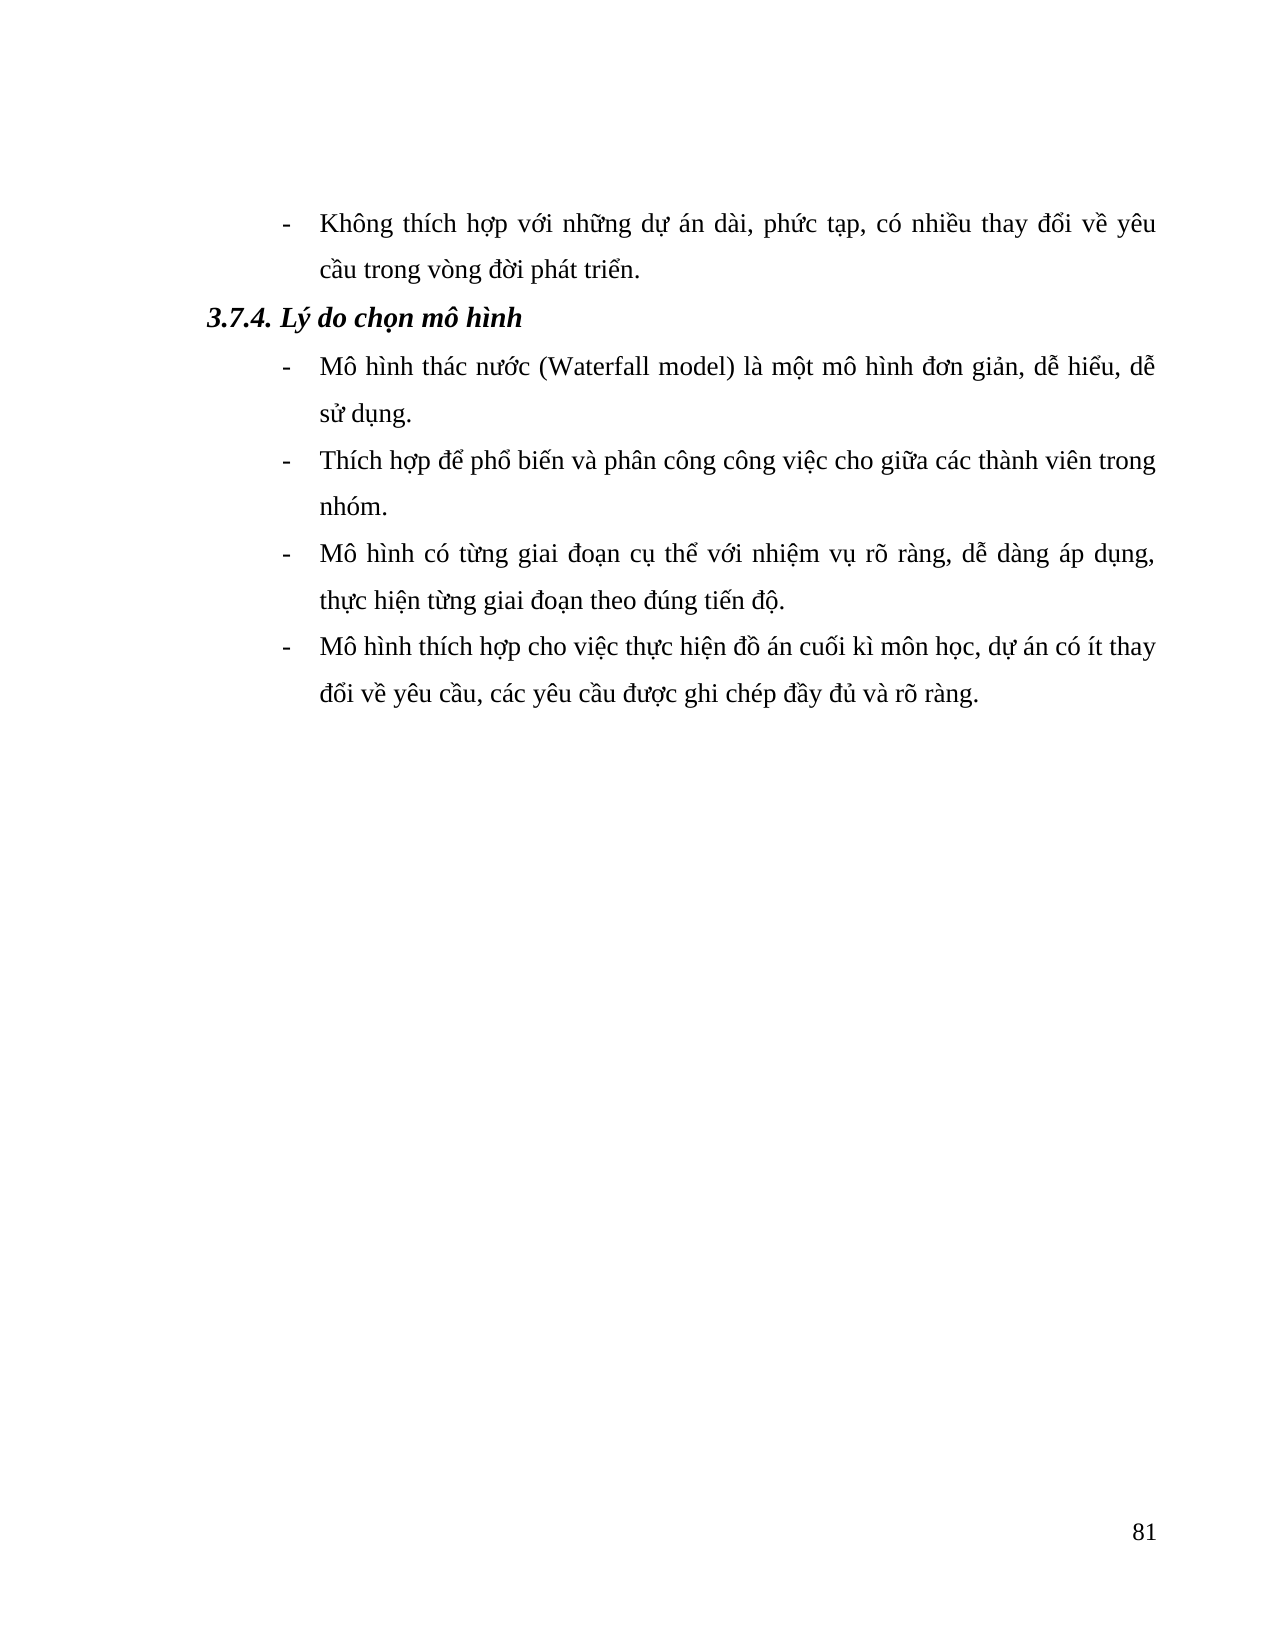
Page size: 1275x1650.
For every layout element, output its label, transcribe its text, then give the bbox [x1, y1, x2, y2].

list Thích hợp để phổ biến và phân công công việc cho giữa các thành viên trong nhóm. [282, 444, 1157, 522]
list Mô hình thích hợp cho việc thực hiện đồ án cuối kì môn học, dự án có ít thay đổi về yêu cầu, các yêu cầu được ghi chép đầy đủ và rõ ràng. [282, 630, 1157, 708]
list Mô hình có từng giai đoạn cụ thể với nhiệm vụ rõ ràng, dễ dàng áp dụng, thực hiện từng giai đoạn theo đúng tiến độ. [282, 537, 1157, 615]
list Không thích hợp với những dự án dài, phức tạp, có nhiều thay đổi về yêu cầu trong vòng đời phát triển. [282, 207, 1157, 284]
list Mô hình thác nước (Waterfall model) là một mô hình đơn giản, dễ hiểu, dễ sử dụng. [282, 350, 1157, 428]
text 3.7.4. Lý do chọn mô hình [207, 300, 1157, 334]
